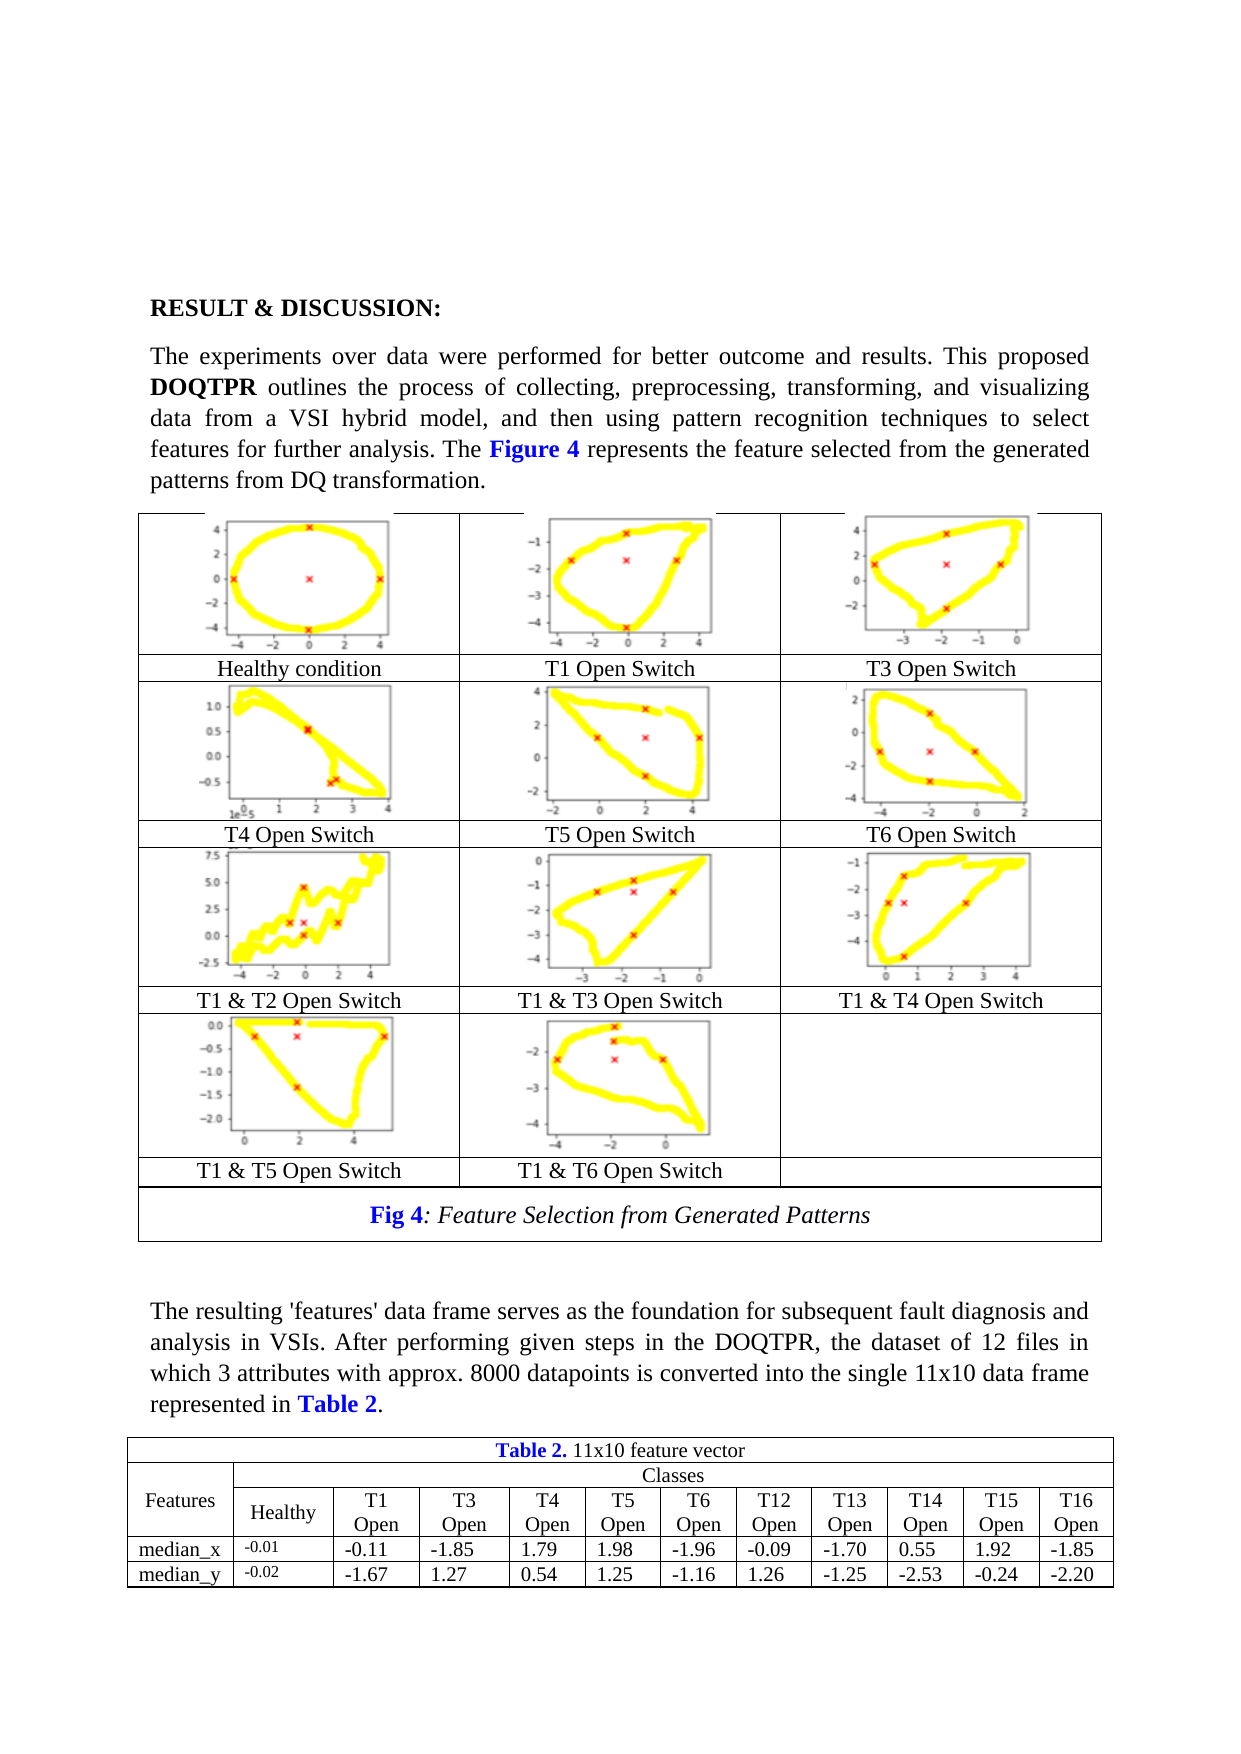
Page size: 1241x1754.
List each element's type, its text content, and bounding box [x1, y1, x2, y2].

table_cell T14 Open [888, 1488, 963, 1536]
table_cell Features [128, 1463, 233, 1536]
table_cell [1037, 682, 1101, 820]
table_cell -1.85 [1040, 1537, 1113, 1561]
table_header Table 2. 11x10 feature vector [128, 1438, 1113, 1462]
table_cell T13 Open [812, 1488, 887, 1536]
table_cell -1.16 [661, 1562, 736, 1586]
table_cell 0.54 [510, 1562, 585, 1586]
table_cell T1 & T6 Open Switch [460, 1158, 780, 1186]
picture [199, 682, 400, 820]
table_cell -1.67 [334, 1562, 419, 1586]
table_cell -0.09 [737, 1537, 811, 1561]
table_cell 1.98 [586, 1537, 660, 1561]
table_cell median_x [128, 1537, 233, 1561]
table_cell T5 Open [586, 1488, 660, 1536]
text The experiments over data were performed for better outcome and results. This proposed DOQTPR outlines the process of collecting, preprocessing, transforming, and visualizing data from a VSI hybrid model, and then using pattern recognition techniques to select features for further analysis. The Figure 4 represents the feature selected from the generated patterns from DQ transformation. [150, 341, 1090, 494]
picture [845, 682, 1037, 820]
table_cell Healthy condition [139, 655, 459, 681]
table_cell 1.26 [737, 1562, 811, 1586]
table_cell [139, 848, 459, 986]
picture [522, 1014, 719, 1157]
table_cell -1.25 [812, 1562, 887, 1586]
table_cell [781, 1158, 1101, 1186]
table_cell [781, 1014, 1101, 1157]
table_cell [460, 1014, 522, 1157]
table_cell [400, 682, 459, 820]
table_cell -2.53 [888, 1562, 963, 1586]
table_cell -0.11 [334, 1537, 419, 1561]
table_cell T3 Open Switch [781, 655, 1101, 681]
table_cell T1 & T3 Open Switch [460, 987, 780, 1013]
text The resulting 'features' data frame serves as the foundation for subsequent fault diagnosis and analysis in VSIs. After performing given steps in the DOQTPR, the dataset of 12 files in which 3 attributes with approx. 8000 datapoints is converted into the single 11x10 data frame represented in Table 2. [150, 1296, 1090, 1418]
table_cell T15 Open [964, 1488, 1039, 1536]
table_cell T4 Open Switch [139, 821, 459, 847]
table_cell [460, 682, 780, 820]
table_header [781, 514, 1101, 654]
table_header [394, 514, 459, 654]
picture [523, 513, 717, 653]
table_cell T5 Open Switch [460, 821, 780, 847]
table_cell -0.24 [964, 1562, 1039, 1586]
table_cell T1 & T5 Open Switch [139, 1158, 459, 1186]
table_cell median_y [128, 1562, 233, 1586]
picture [204, 513, 394, 654]
table_cell T1 & T4 Open Switch [781, 987, 1101, 1013]
table_cell Fig 4: Feature Selection from Generated Patterns [139, 1188, 1101, 1241]
table_cell T3 Open [420, 1488, 509, 1536]
table_cell Classes [234, 1463, 1113, 1487]
table_cell [139, 682, 199, 820]
table_cell T1 & T2 Open Switch [139, 987, 459, 1013]
table_cell 1.92 [964, 1537, 1039, 1561]
table_cell T4 Open [510, 1488, 585, 1536]
table_cell T1 Open [334, 1488, 419, 1536]
table_cell -1.70 [812, 1537, 887, 1561]
table_cell -0.02 [234, 1562, 333, 1586]
table_cell [1037, 848, 1101, 986]
table_cell T12 Open [737, 1488, 811, 1536]
table_cell -0.01 [234, 1537, 333, 1561]
table_cell -1.96 [661, 1537, 736, 1561]
table_cell T16 Open [1040, 1488, 1113, 1536]
picture [522, 848, 719, 984]
table_cell 1.25 [586, 1562, 660, 1586]
table_cell 1.27 [420, 1562, 509, 1586]
table_cell Healthy [234, 1488, 333, 1536]
table_cell [781, 682, 845, 820]
table_cell 1.79 [510, 1537, 585, 1561]
text RESULT & DISCUSSION: [150, 293, 1090, 322]
picture [844, 513, 1038, 649]
table_cell [460, 848, 780, 986]
table_cell -2.20 [1040, 1562, 1113, 1586]
table_cell T6 Open [661, 1488, 736, 1536]
picture [197, 1014, 402, 1149]
table_cell [781, 848, 846, 986]
table_header [460, 514, 780, 654]
picture [527, 682, 713, 819]
table_cell 0.55 [888, 1537, 963, 1561]
table_cell [139, 1014, 459, 1157]
picture [199, 848, 400, 981]
table_header [139, 514, 204, 654]
table_cell T1 Open Switch [460, 655, 780, 681]
picture [846, 848, 1037, 986]
table_cell T6 Open Switch [781, 821, 1101, 847]
table_cell [719, 1014, 780, 1157]
table_cell -1.85 [420, 1537, 509, 1561]
